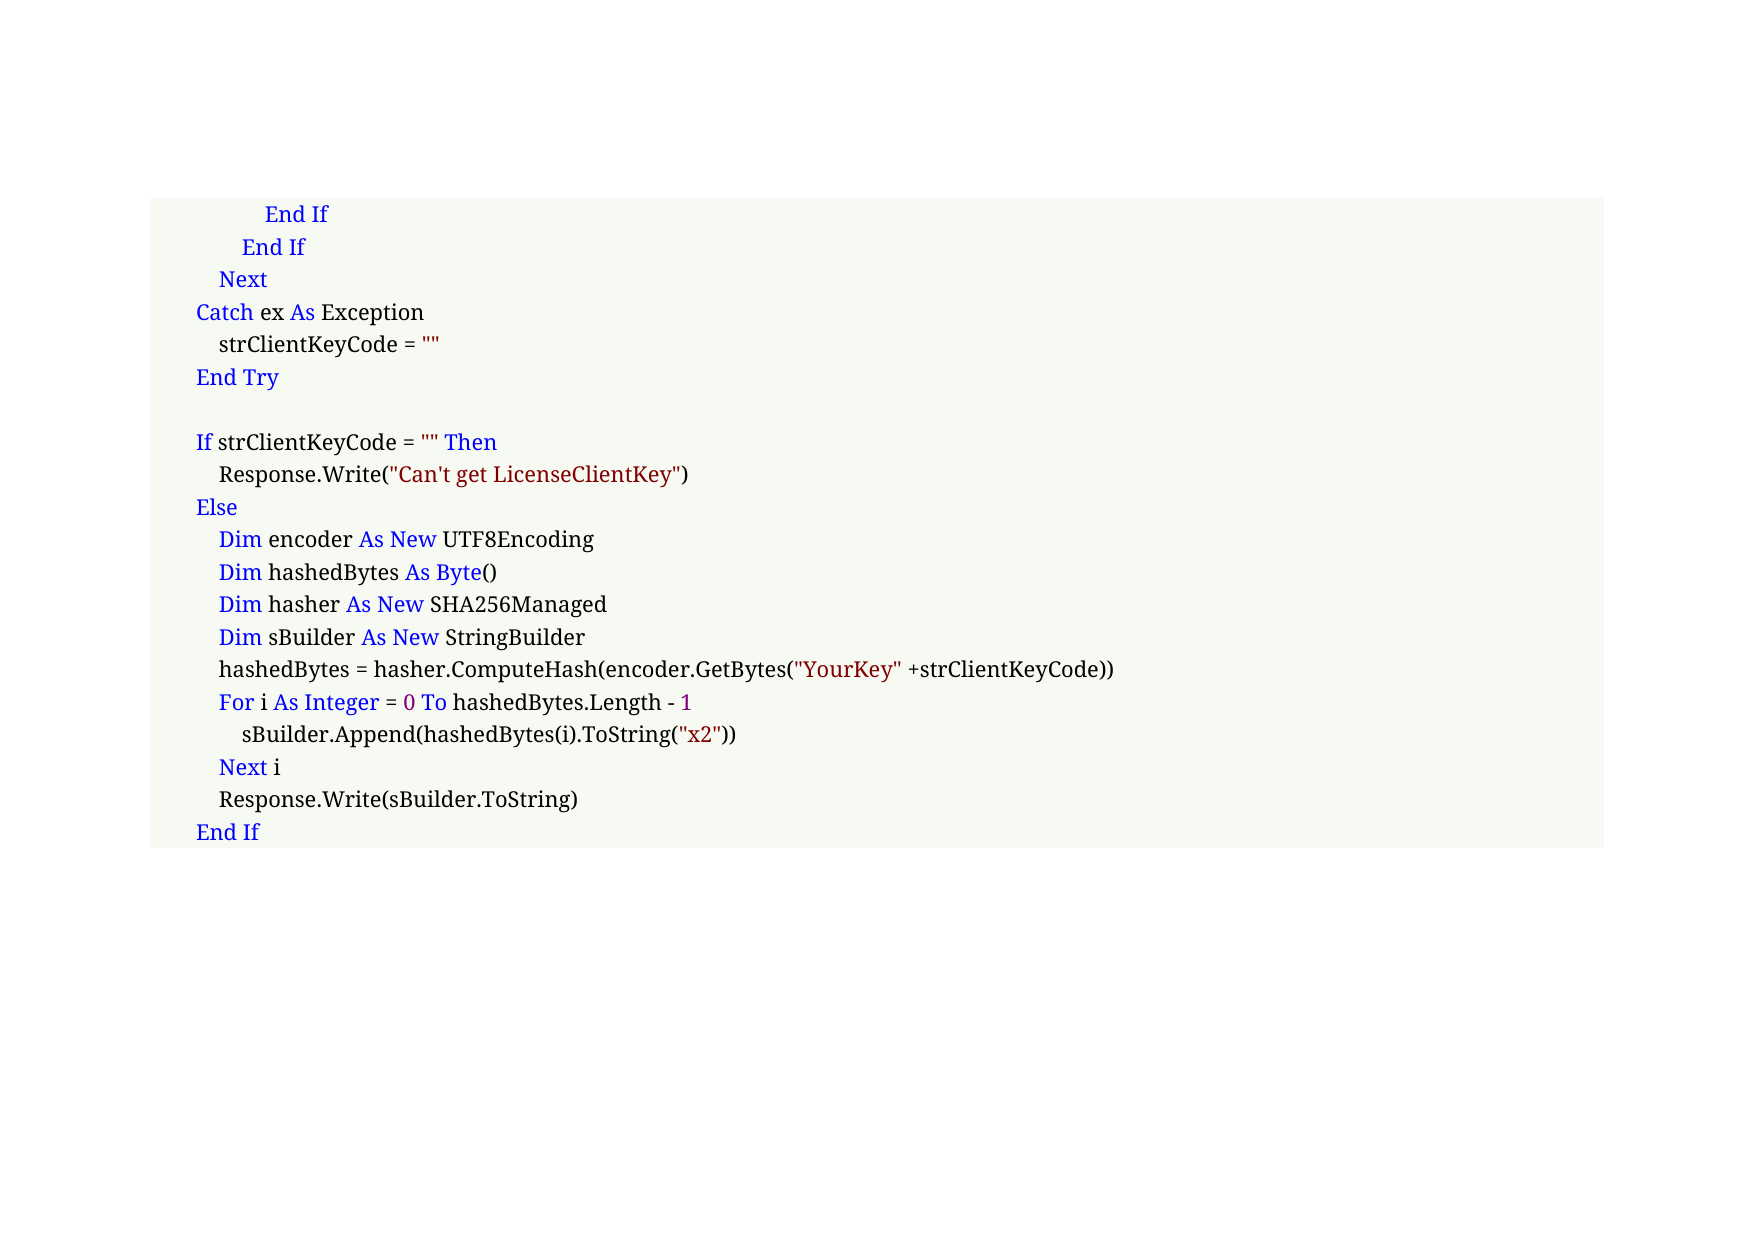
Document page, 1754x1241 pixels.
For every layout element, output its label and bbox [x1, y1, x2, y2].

text [150, 198, 1604, 848]
